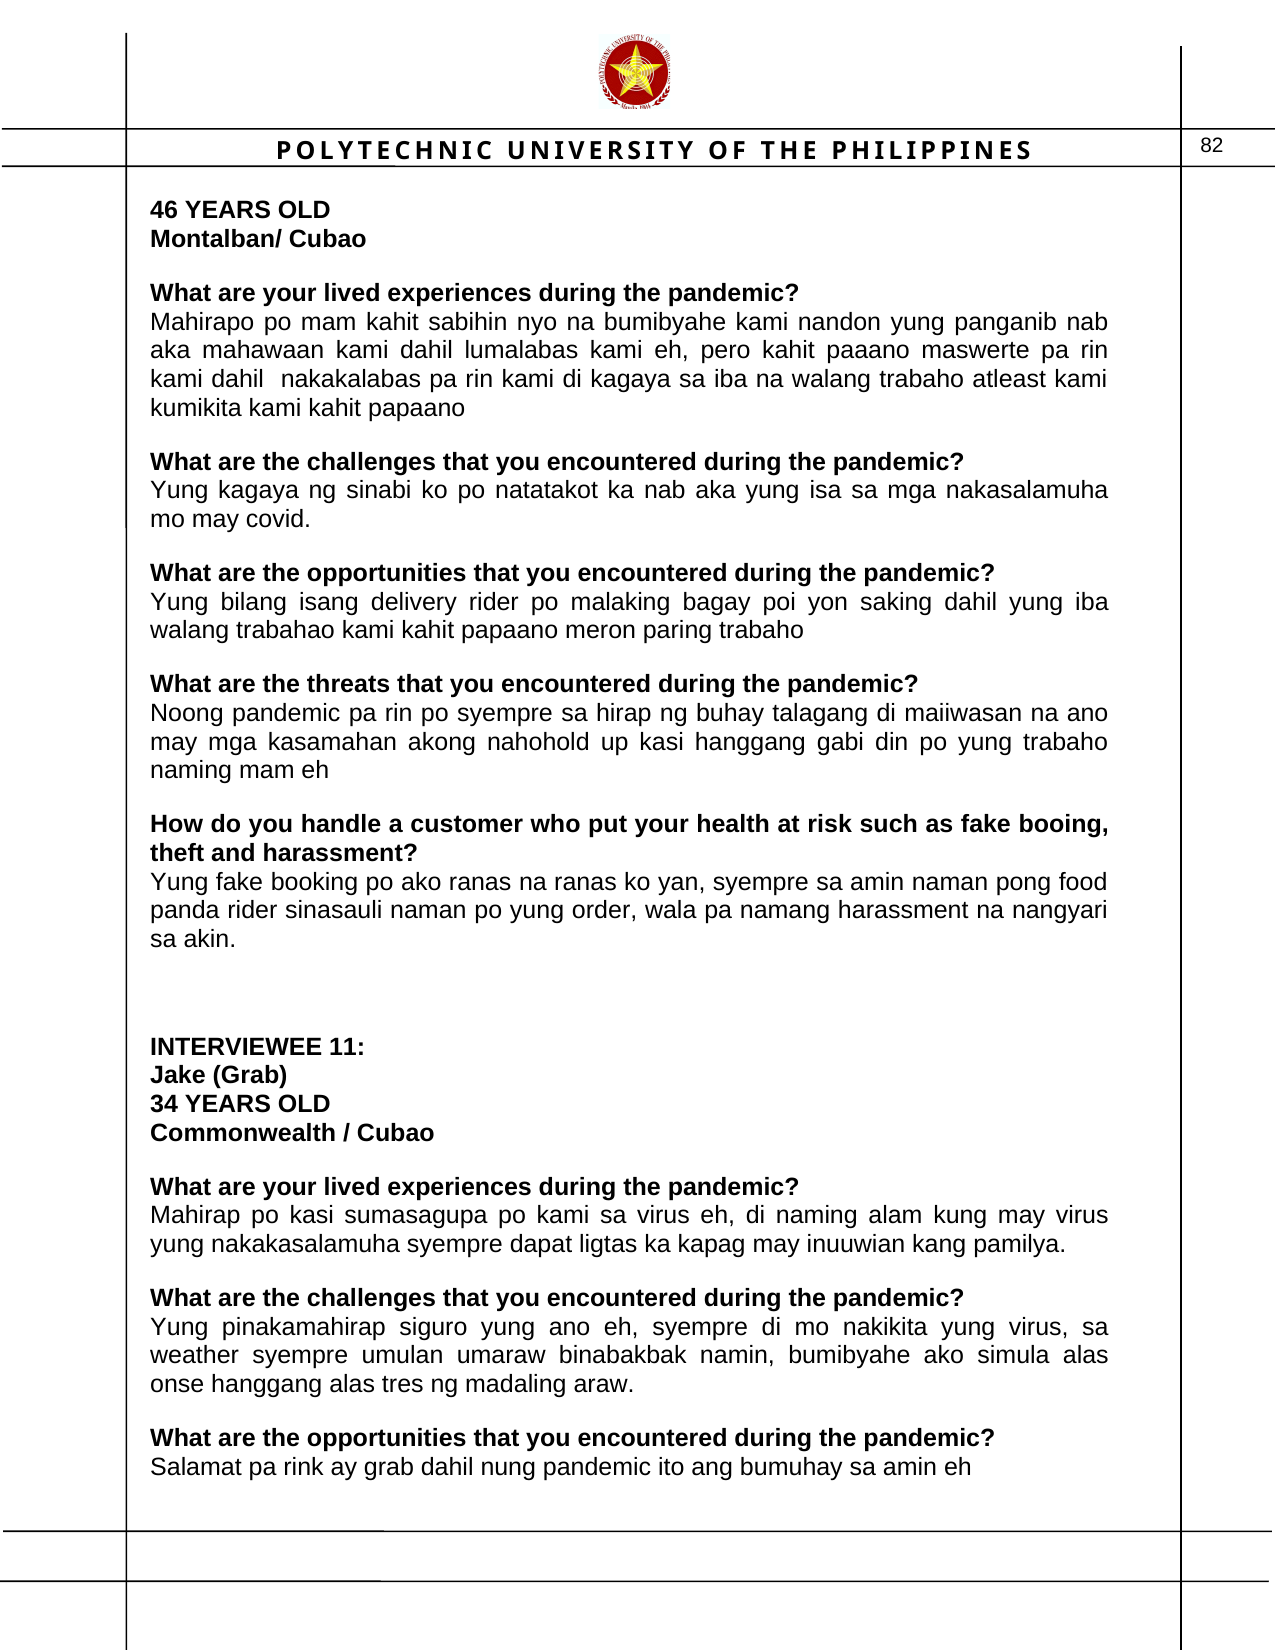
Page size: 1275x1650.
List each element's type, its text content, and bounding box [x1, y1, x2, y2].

text 46 YEARS OLD [150, 195, 1110, 224]
text Noong pandemic pa rin po syempre sa hirap ng buhay talagang di maiiwasan na ano may mga kasamahan akong nahohold up kasi hanggang gabi din po yung trabaho naming mam eh [150, 698, 1110, 784]
text Yung fake booking po ako ranas na ranas ko yan, syempre sa amin naman pong food panda rider sinasauli naman po yung order, wala pa namang harassment na nangyari sa akin. [150, 867, 1110, 953]
text Yung kagaya ng sinabi ko po natatakot ka nab aka yung isa sa mga nakasalamuha mo may covid. [150, 475, 1110, 533]
text Commonwealth / Cubao [150, 1118, 1110, 1147]
text Mahirap po kasi sumasagupa po kami sa virus eh, di naming alam kung may virus yung nakakasalamuha syempre dapat ligtas ka kapag may inuuwian kang pamilya. [150, 1200, 1110, 1258]
text What are the challenges that you encountered during the pandemic? [150, 1283, 1110, 1312]
text What are your lived experiences during the pandemic? [150, 278, 1110, 307]
text Jake (Grab) [150, 1060, 1110, 1089]
text Yung bilang isang delivery rider po malaking bagay poi yon saking dahil yung iba walang trabahao kami kahit papaano meron paring trabaho [150, 587, 1110, 644]
text What are the opportunities that you encountered during the pandemic? [150, 558, 1110, 587]
text Montalban/ Cubao [150, 224, 1110, 253]
text Mahirapo po mam kahit sabihin nyo na bumibyahe kami nandon yung panganib nab aka mahawaan kami dahil lumalabas kami eh, pero kahit paaano maswerte pa rin kami dahil nakakalabas pa rin kami di kagaya sa iba na walang trabaho atleast kami kumikita kami kahit papaano [150, 307, 1110, 422]
text What are the challenges that you encountered during the pandemic? [150, 447, 1110, 475]
text What are your lived experiences during the pandemic? [150, 1172, 1110, 1200]
text 34 YEARS OLD [150, 1089, 1110, 1118]
text Yung pinakamahirap siguro yung ano eh, syempre di mo nakikita yung virus, sa weather syempre umulan umaraw binabakbak namin, bumibyahe ako simula alas onse hanggang alas tres ng madaling araw. [150, 1312, 1110, 1398]
text What are the threats that you encountered during the pandemic? [150, 669, 1110, 698]
text INTERVIEWEE 11: [150, 1032, 1110, 1060]
text What are the opportunities that you encountered during the pandemic? [150, 1423, 1110, 1452]
text Salamat pa rink ay grab dahil nung pandemic ito ang bumuhay sa amin eh [150, 1452, 1110, 1480]
text How do you handle a customer who put your health at risk such as fake booing, theft and harassment? [150, 809, 1110, 867]
picture [598, 34, 671, 109]
